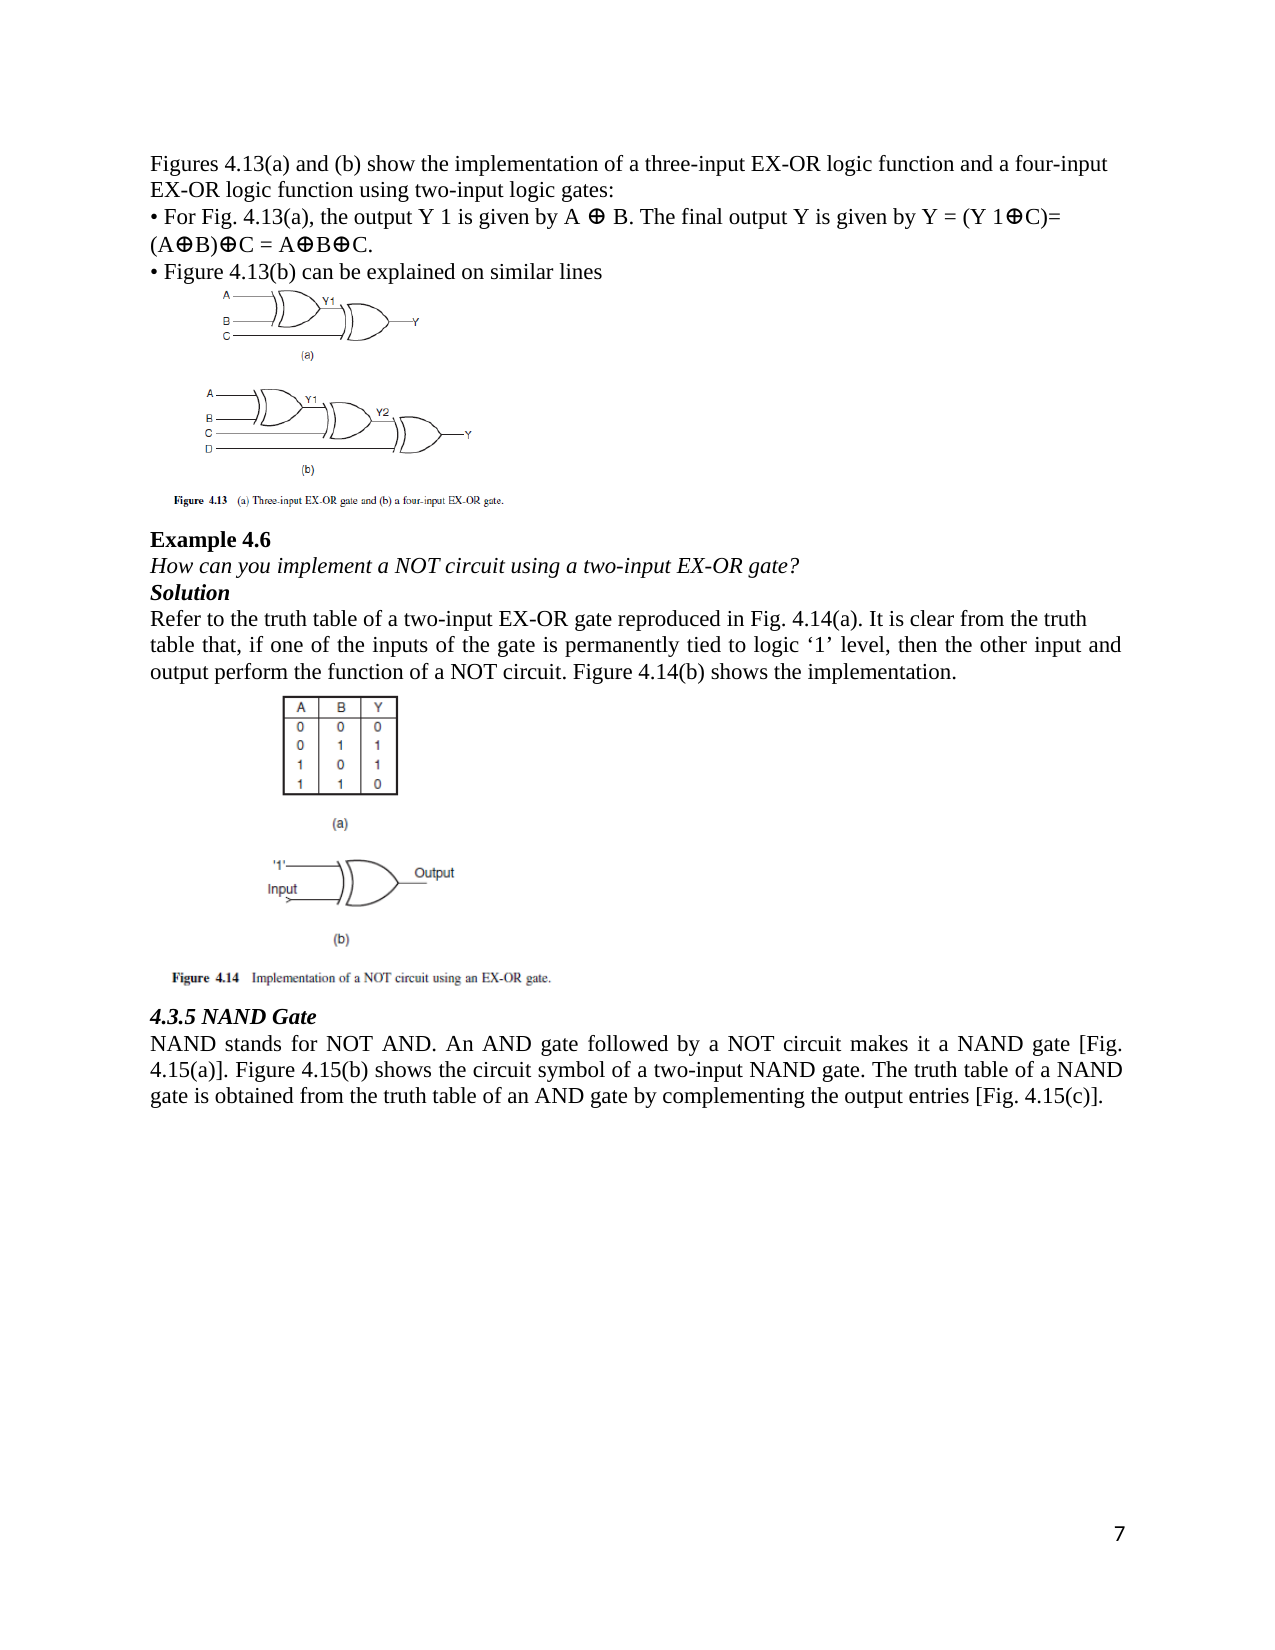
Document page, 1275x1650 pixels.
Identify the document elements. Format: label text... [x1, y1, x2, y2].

text EX-OR logic function using two-input logic gates: [150, 176, 1125, 203]
text • Figure 4.13(b) can be explained on similar lines [150, 258, 1125, 284]
text (AB)C = ABC. [150, 230, 1125, 258]
text Figures 4.13(a) and (b) show the implementation of a three-input EX-OR logic function and a four-input [150, 150, 1125, 176]
text table that, if one of the inputs of the gate is permanently tied to logic ‘1’ level, then the other input and output perform the function of a NOT circuit. Figure 4.14(b) shows the implementation. [150, 632, 1125, 684]
text Example 4.6 [150, 526, 1125, 552]
picture [150, 284, 517, 527]
text Refer to the truth table of a two-input EX-OR gate reproduced in Fig. 4.14(a). It is clear from the truth [150, 605, 1125, 632]
text Solution [150, 579, 1125, 605]
text How can you implement a NOT circuit using a two-input EX-OR gate? [150, 552, 1125, 579]
text • For Fig. 4.13(a), the output Y 1 is given by A B. The final output Y is given by Y = (Y 1C)= [150, 203, 1125, 230]
text NAND stands for NOT AND. An AND gate followed by a NOT circuit makes it a NAND gate [Fig. 4.15(a)]. Figure 4.15(b) shows the circuit symbol of a two-input NAND gate. The truth table of a NAND gate is obtained from the truth table of an AND gate by complementing the output entries [Fig. 4.15(c)]. [150, 1030, 1125, 1109]
picture [150, 684, 575, 1004]
text 4.3.5 NAND Gate [150, 1003, 1125, 1030]
